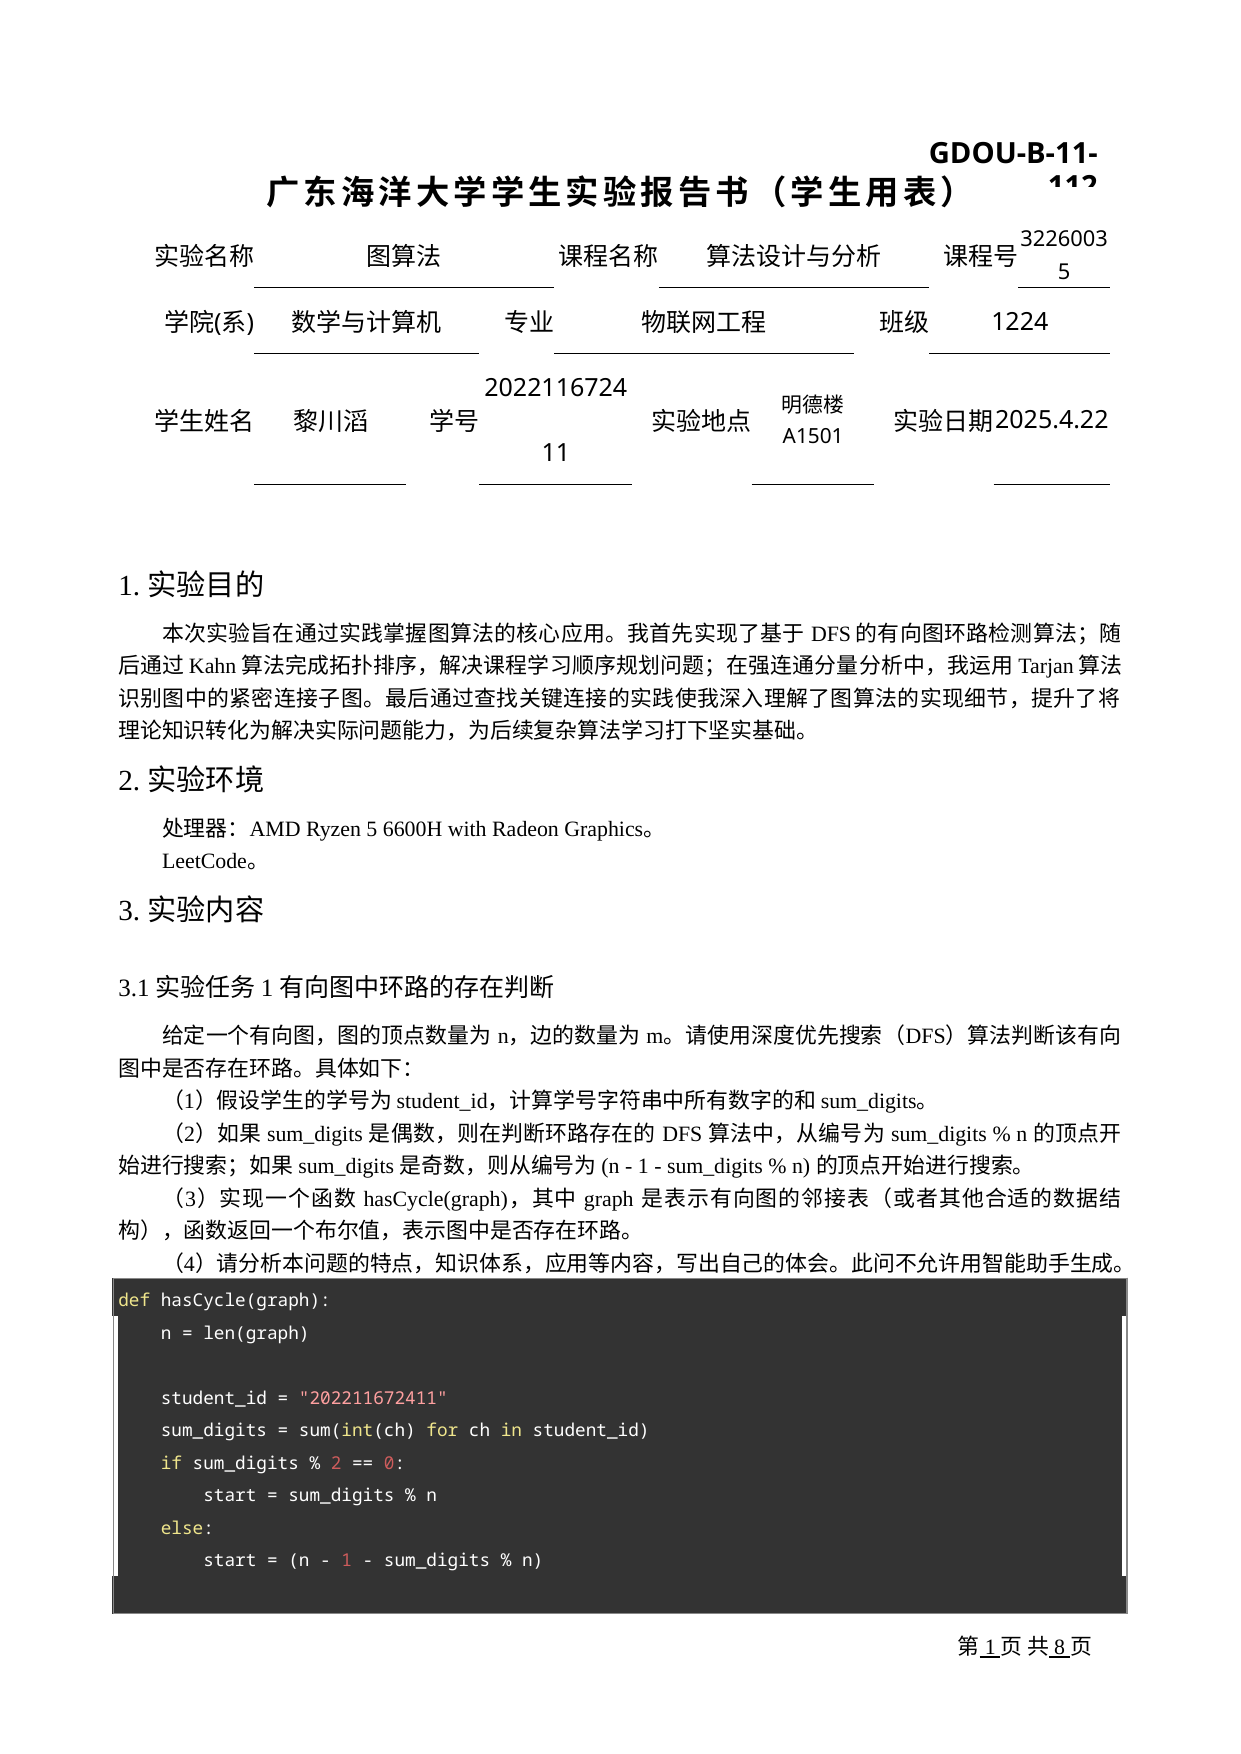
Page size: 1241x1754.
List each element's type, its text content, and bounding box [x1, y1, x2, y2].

subtitle 3.1 实验任务1 有向图中环路的存在判断 [118, 953, 1122, 1018]
table_cell 2025.4.22 [994, 354, 1110, 484]
table_header 课程号 [929, 222, 1018, 287]
text else: [118, 1511, 1122, 1543]
table_header 图算法 [254, 222, 554, 287]
text 处理器：AMD Ryzen 5 6600H with Radeon Graphics。 [118, 810, 1122, 843]
table_header 课程名称 [554, 222, 659, 287]
text （1）假设学生的学号为 student_id，计算学号字符串中所有数字的和 sum_digits。 [118, 1083, 1122, 1115]
table_cell 学号 [406, 354, 479, 484]
text （4）请分析本问题的特点，知识体系，应用等内容，写出自己的体会。此问不允许用智能助手生成。 [118, 1245, 1122, 1278]
text student_id = "202211672411" [118, 1381, 1122, 1413]
table_cell 班级 [854, 288, 929, 353]
text start = (n - 1 - sum_digits % n) [118, 1543, 1122, 1570]
subtitle 实验目的 [118, 550, 1122, 615]
table_cell 实验地点 [632, 354, 752, 484]
subtitle 实验环境 [118, 745, 1122, 810]
table_cell 黎川滔 [254, 354, 406, 484]
table_cell 学院(系) [130, 287, 254, 353]
text 给定一个有向图，图的顶点数量为 n，边的数量为 m。请使用深度优先搜索（DFS）算法判断该有向图中是否存在环路。具体如下： [118, 1018, 1122, 1083]
table_cell 数学与计算机 [254, 288, 479, 353]
text sum_digits = sum(int(ch) for ch in student_id) [118, 1413, 1122, 1446]
text if sum_digits % 2 == 0: [118, 1446, 1122, 1478]
table_cell 学生姓名 [130, 353, 254, 484]
text 广东海洋大学学生实验报告书（学生用表） [118, 157, 1122, 222]
table_header 实验名称 [130, 222, 254, 287]
table_header 算法设计与分析 [659, 222, 929, 287]
text 本次实验旨在通过实践掌握图算法的核心应用。我首先实现了基于DFS的有向图环路检测算法；随后通过Kahn算法完成拓扑排序，解决课程学习顺序规划问题；在强连通分量分析中，我运用Tarjan算法识别图中的紧密连接子图。最后通过查找关键连接的实践使我深入理解了图算法的实现细节，提升了将理论知识转化为解决实际问题能力，为后续复杂算法学习打下坚实基础。 [118, 615, 1122, 745]
table_header 32260035 [1018, 222, 1110, 287]
table_cell 202211672411 [479, 353, 632, 484]
table_cell 专业 [479, 288, 554, 353]
text start = sum_digits % n [118, 1478, 1122, 1511]
text def hasCycle(graph): [114, 1279, 1126, 1316]
table_cell 物联网工程 [554, 287, 854, 353]
text LeetCode。 [118, 843, 1122, 875]
text （3）实现一个函数 hasCycle(graph)，其中 graph 是表示有向图的邻接表（或者其他合适的数据结构），函数返回一个布尔值，表示图中是否存在环路。 [118, 1180, 1122, 1245]
text （2）如果 sum_digits 是偶数，则在判断环路存在的 DFS 算法中，从编号为 sum_digits % n 的顶点开始进行搜索；如果 sum_digits 是奇数，则从编号为 (n - 1 - sum_digits % n) 的顶点开始进行搜索。 [118, 1115, 1122, 1180]
table_cell 1224 [929, 287, 1110, 353]
table_cell 实验日期 [874, 353, 993, 484]
text n = len(graph) [118, 1316, 1122, 1348]
subtitle 实验内容 [118, 875, 1122, 940]
table_cell 明德楼A1501 [752, 353, 874, 484]
